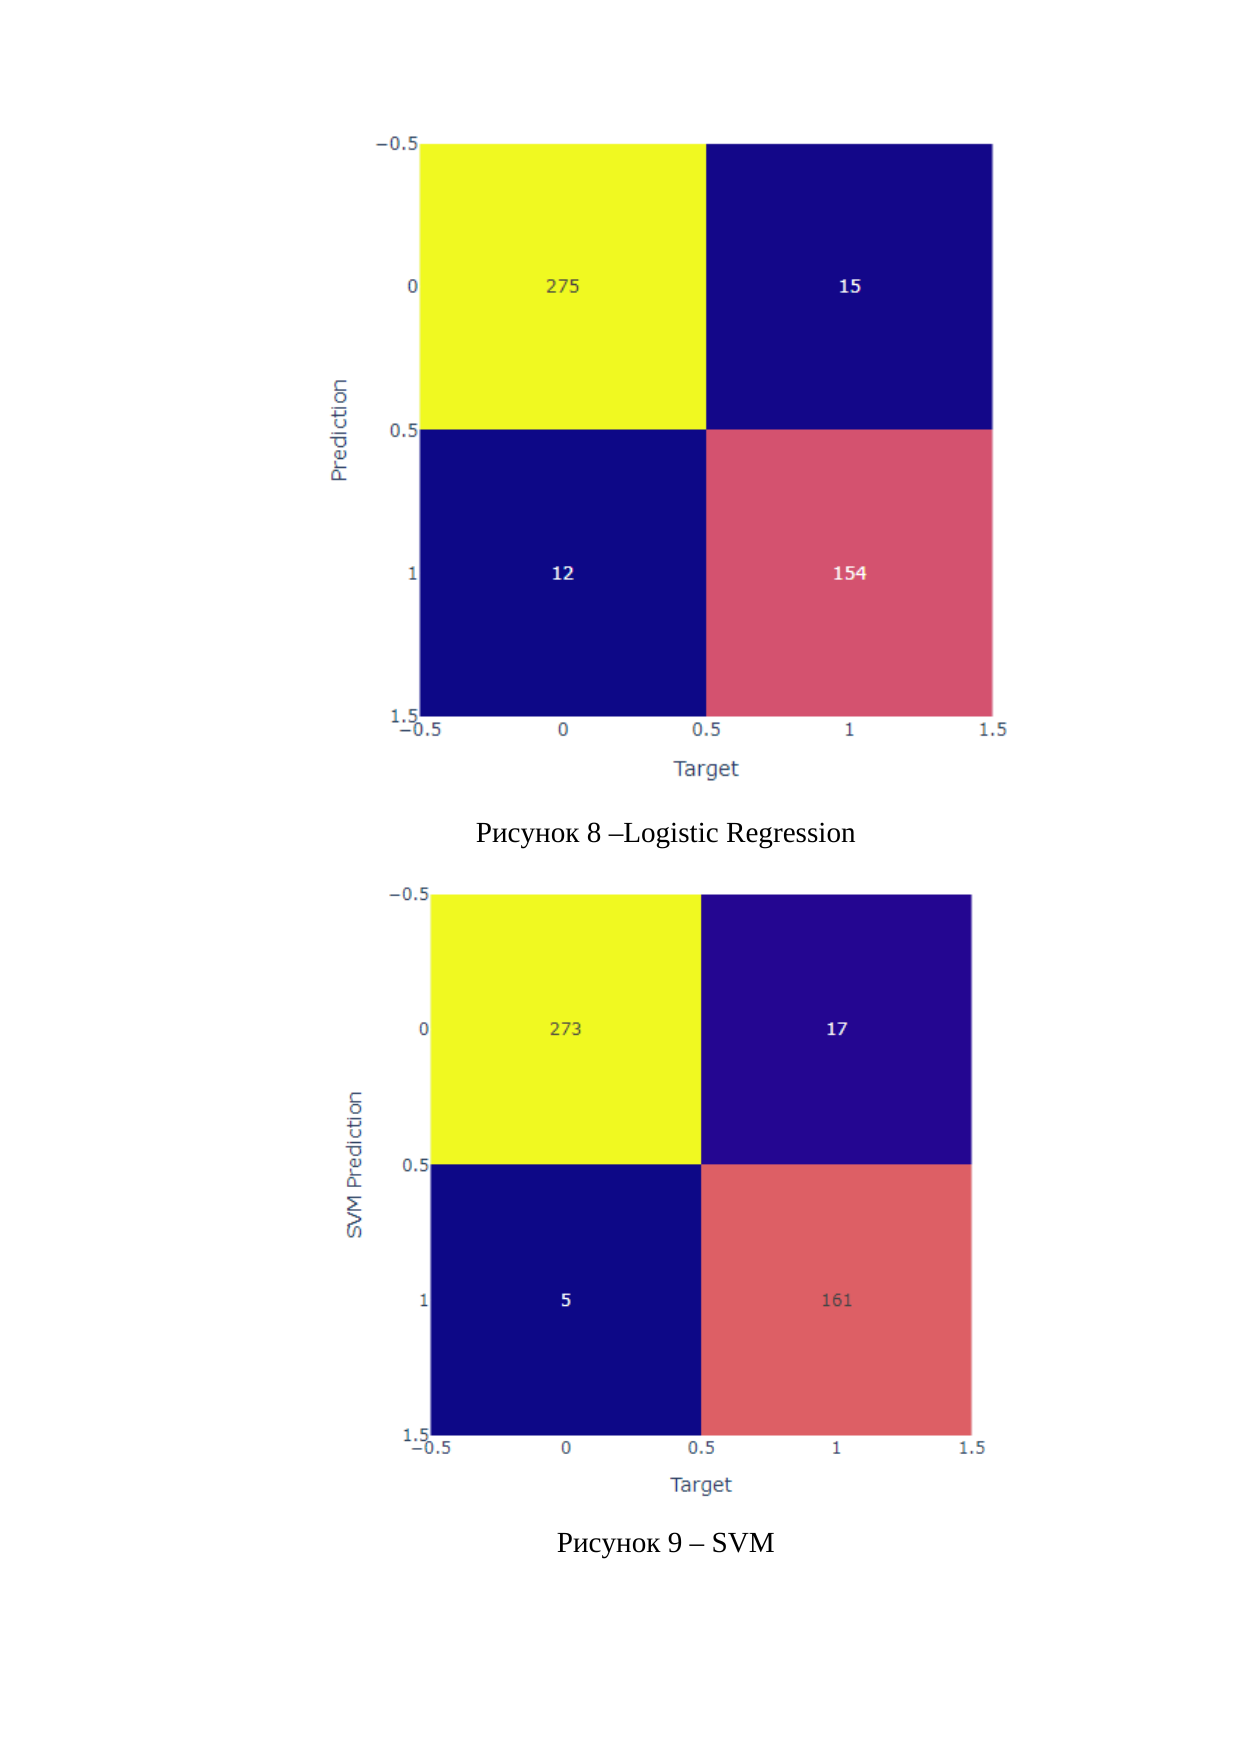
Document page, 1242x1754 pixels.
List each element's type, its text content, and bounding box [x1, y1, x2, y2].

text Рисунок 9 – SVM [164, 1525, 1167, 1559]
picture [287, 110, 1044, 803]
text Рисунок 8 –Logistic Regression [164, 815, 1167, 849]
picture [315, 861, 1016, 1513]
